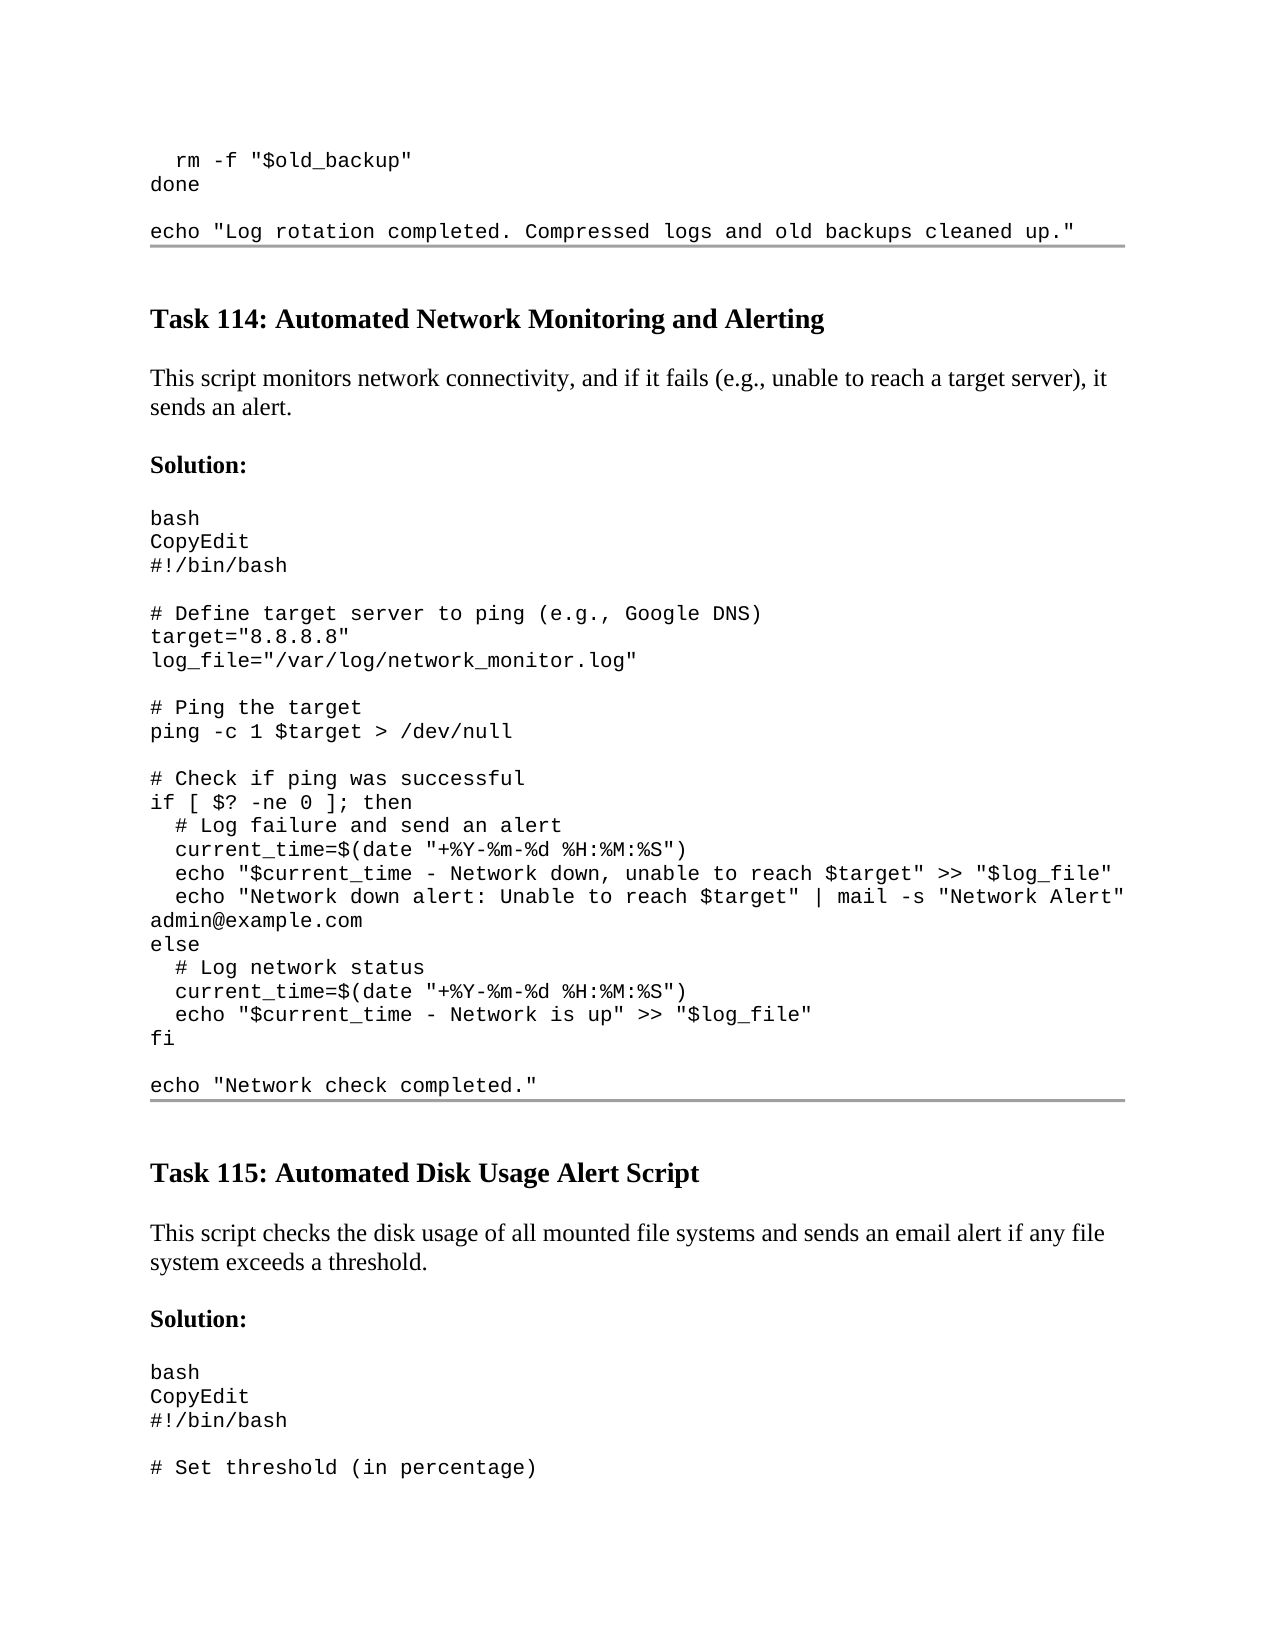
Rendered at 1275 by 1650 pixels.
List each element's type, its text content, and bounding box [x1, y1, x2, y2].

text echo "$current_time - Network down, unable to reach $target" >> "$log_file" [150, 863, 1125, 886]
text current_time=$(date "+%Y-%m-%d %H:%M:%S") [150, 839, 1125, 863]
text # Set threshold (in percentage) [150, 1457, 1125, 1481]
text rm -f "$old_backup" [150, 150, 1125, 174]
text ping -c 1 $target > /dev/null [150, 721, 1125, 744]
text done [150, 174, 1125, 197]
text CopyEdit [150, 532, 1125, 555]
text echo "Log rotation completed. Compressed logs and old backups cleaned up." [150, 221, 1125, 244]
text current_time=$(date "+%Y-%m-%d %H:%M:%S") [150, 981, 1125, 1004]
text bash [150, 1362, 1125, 1386]
text echo "Network down alert: Unable to reach $target" | mail -s "Network Alert" admin@example.com [150, 886, 1125, 933]
text Task 114: Automated Network Monitoring and Alerting [150, 302, 1125, 334]
text else [150, 933, 1125, 957]
text # Log failure and send an alert [150, 815, 1125, 839]
text CopyEdit [150, 1386, 1125, 1410]
text This script monitors network connectivity, and if it fails (e.g., unable to reach a target server), it sends an alert. [150, 363, 1125, 421]
text #!/bin/bash [150, 555, 1125, 579]
text # Ping the target [150, 697, 1125, 721]
text log_file="/var/log/network_monitor.log" [150, 650, 1125, 673]
text echo "$current_time - Network is up" >> "$log_file" [150, 1004, 1125, 1028]
text if [ $? -ne 0 ]; then [150, 792, 1125, 815]
text # Log network status [150, 957, 1125, 981]
text # Check if ping was successful [150, 768, 1125, 792]
text target="8.8.8.8" [150, 626, 1125, 650]
text fi [150, 1028, 1125, 1052]
text This script checks the disk usage of all mounted file systems and sends an email alert if any file system exceeds a threshold. [150, 1218, 1125, 1275]
text # Define target server to ping (e.g., Google DNS) [150, 602, 1125, 626]
text Solution: [150, 450, 1125, 479]
text Solution: [150, 1304, 1125, 1333]
text Task 115: Automated Disk Usage Alert Script [150, 1156, 1125, 1189]
text #!/bin/bash [150, 1410, 1125, 1433]
text bash [150, 508, 1125, 532]
text echo "Network check completed." [150, 1075, 1125, 1099]
